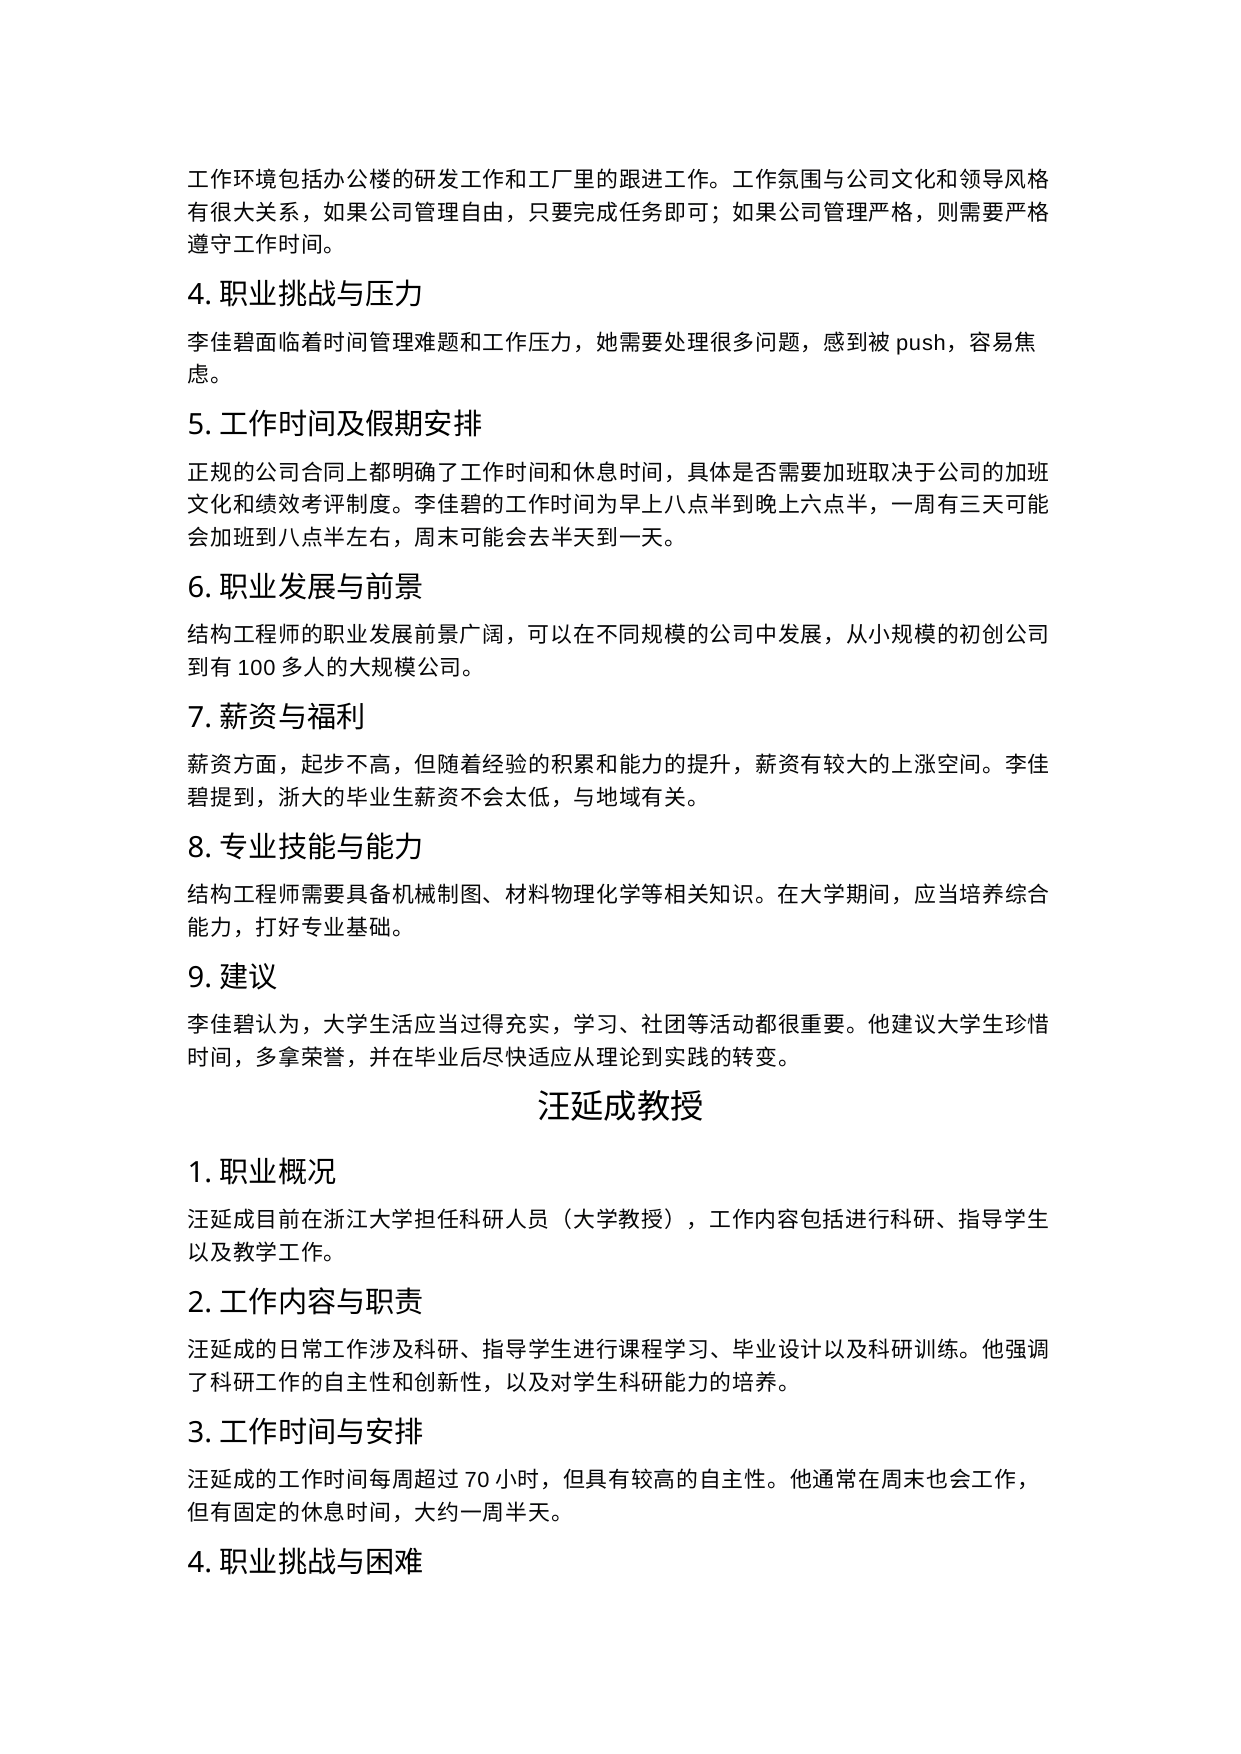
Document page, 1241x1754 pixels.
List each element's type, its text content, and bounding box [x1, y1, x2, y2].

text 薪资方面，起步不高，但随着经验的积累和能力的提升，薪资有较大的上涨空间。李佳碧提到，浙大的毕业生薪资不会太低，与地域有关。 [187, 747, 1053, 812]
text 4. 职业挑战与困难 [187, 1527, 1053, 1592]
text 3. 工作时间与安排 [187, 1397, 1053, 1462]
text 9. 建议 [187, 942, 1053, 1007]
text 5. 工作时间及假期安排 [187, 389, 1053, 454]
text 汪延成目前在浙江大学担任科研人员（大学教授），工作内容包括进行科研、指导学生以及教学工作。 [187, 1202, 1053, 1267]
text 李佳碧面临着时间管理难题和工作压力，她需要处理很多问题，感到被push，容易焦虑。 [187, 324, 1053, 389]
text 2. 工作内容与职责 [187, 1267, 1053, 1332]
text 6. 职业发展与前景 [187, 552, 1053, 617]
text 李佳碧认为，大学生活应当过得充实，学习、社团等活动都很重要。他建议大学生珍惜时间，多拿荣誉，并在毕业后尽快适应从理论到实践的转变。 [187, 1007, 1053, 1072]
text 结构工程师的职业发展前景广阔，可以在不同规模的公司中发展，从小规模的初创公司到有100多人的大规模公司。 [187, 617, 1053, 682]
text 汪延成的日常工作涉及科研、指导学生进行课程学习、毕业设计以及科研训练。他强调了科研工作的自主性和创新性，以及对学生科研能力的培养。 [187, 1332, 1053, 1397]
text 8. 专业技能与能力 [187, 812, 1053, 877]
text 1. 职业概况 [187, 1137, 1053, 1202]
text 正规的公司合同上都明确了工作时间和休息时间，具体是否需要加班取决于公司的加班文化和绩效考评制度。李佳碧的工作时间为早上八点半到晚上六点半，一周有三天可能会加班到八点半左右，周末可能会去半天到一天。 [187, 454, 1053, 552]
text 工作环境包括办公楼的研发工作和工厂里的跟进工作。工作氛围与公司文化和领导风格有很大关系，如果公司管理自由，只要完成任务即可；如果公司管理严格，则需要严格遵守工作时间。 [187, 162, 1053, 259]
text 汪延成教授 [187, 1072, 1053, 1137]
text 4. 职业挑战与压力 [187, 259, 1053, 324]
text 结构工程师需要具备机械制图、材料物理化学等相关知识。在大学期间，应当培养综合能力，打好专业基础。 [187, 877, 1053, 942]
text 7. 薪资与福利 [187, 682, 1053, 747]
text 汪延成的工作时间每周超过70小时，但具有较高的自主性。他通常在周末也会工作，但有固定的休息时间，大约一周半天。 [187, 1462, 1053, 1527]
